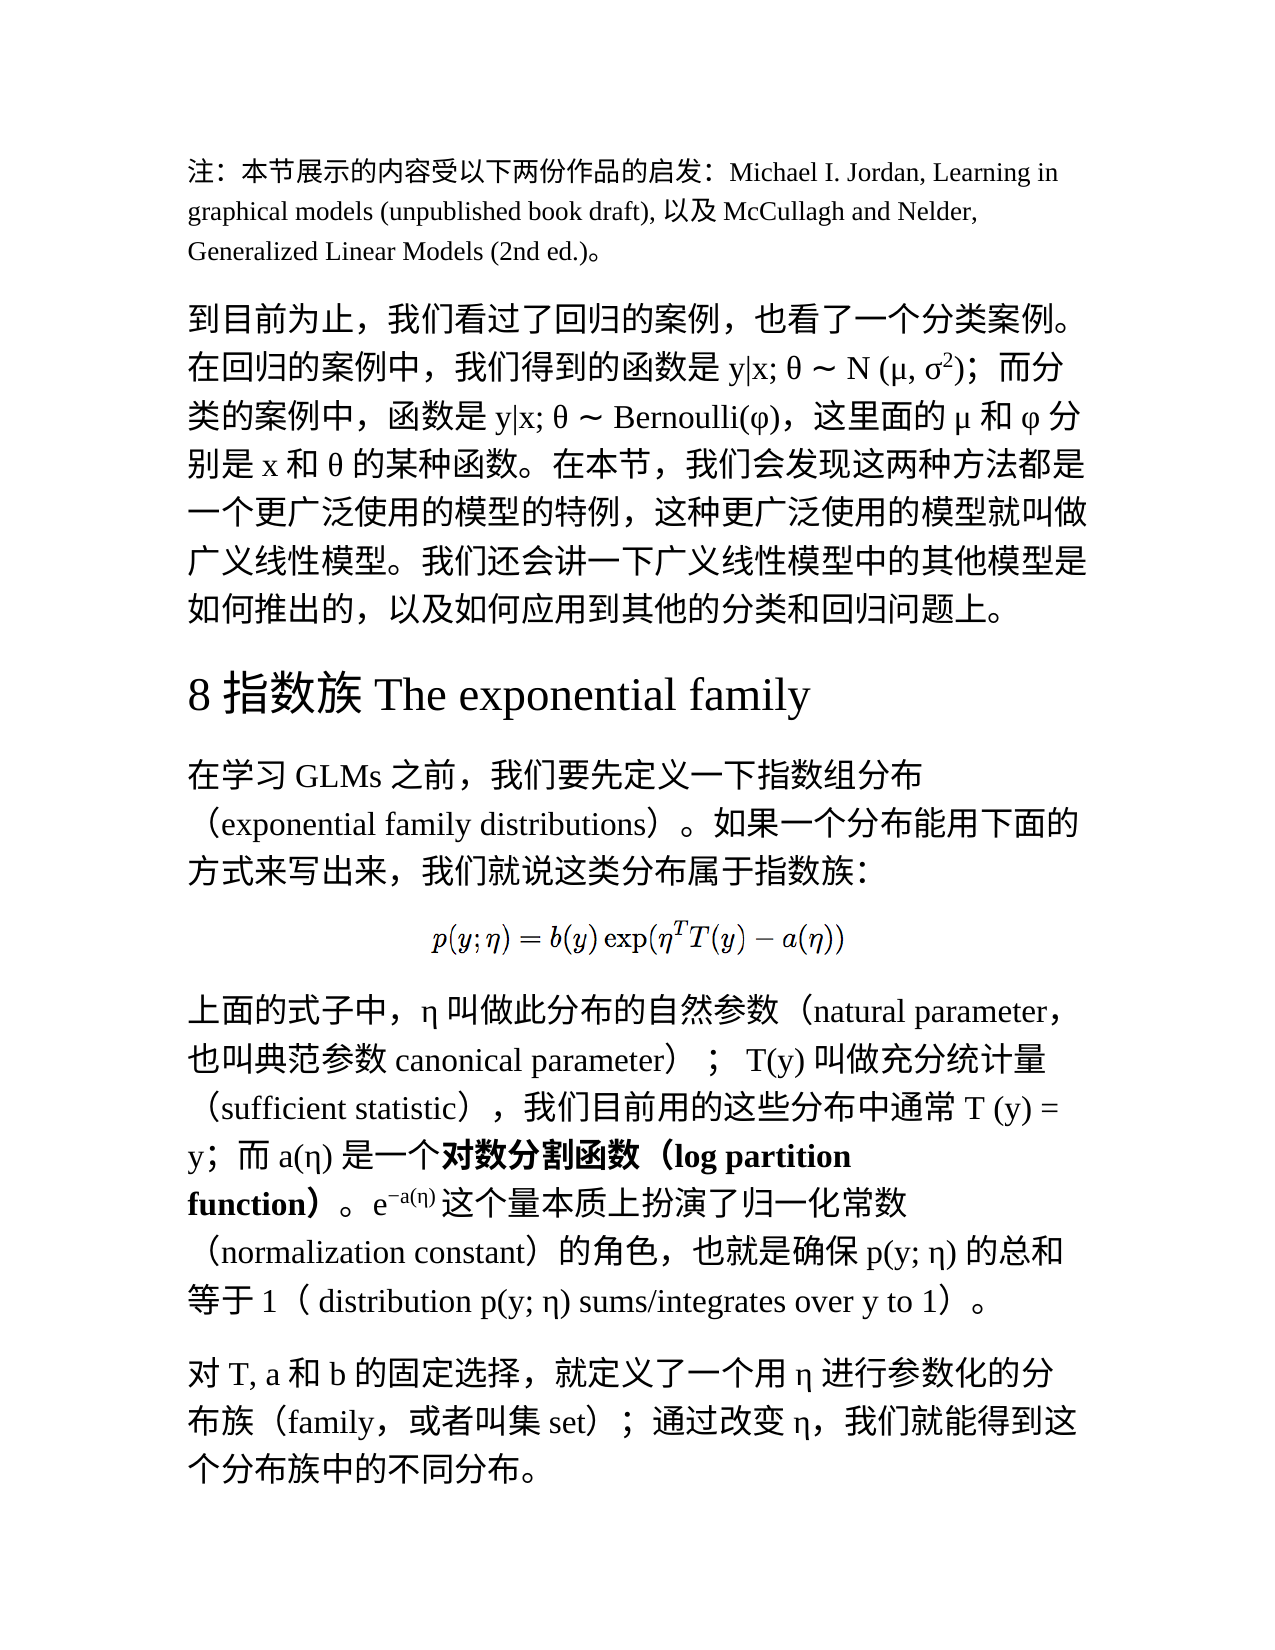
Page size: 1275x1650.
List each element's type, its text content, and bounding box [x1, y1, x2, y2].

text 对 T, a 和 b 的固定选择，就定义了一个用 η 进行参数化的分布族（family，或者叫集 set）；通过改变 η，我们就能得到这个分布族中的不同分布。 [187, 1347, 1087, 1491]
text 8 指数族 The exponential family [187, 656, 1087, 724]
text 在学习 GLMs 之前，我们要先定义一下指数组分布（exponential family distributions）。如果一个分布能用下面的方式来写出来，我们就说这类分布属于指数族： [187, 749, 1087, 893]
text 注：本节展示的内容受以下两份作品的启发：Michael I. Jordan, Learning in graphical models (unpublished book draft), 以及 McCullagh and Nelder, Generalized Linear Models (2nd ed.)。 [187, 150, 1087, 268]
text 到目前为止，我们看过了回归的案例，也看了一个分类案例。在回归的案例中，我们得到的函数是 y|x; θ ∼ N (μ, σ2)；而分类的案例中，函数是 y|x; θ ∼ Bernoulli(φ)，这里面的μ 和 φ 分别是 x 和 θ 的某种函数。在本节，我们会发现这两种方法都是一个更广泛使用的模型的特例，这种更广泛使用的模型就叫做广义线性模型。我们还会讲一下广义线性模型中的其他模型是如何推出的，以及如何应用到其他的分类和回归问题上。 [187, 293, 1087, 631]
picture [426, 918, 849, 960]
text 上面的式子中，η 叫做此分布的自然参数（natural parameter，也叫典范参数 canonical parameter） ； T(y) 叫做充分统计量（sufficient statistic），我们目前用的这些分布中通常 T (y) = y；而 a(η) 是一个对数分割函数（log partition function）。e−a(η) 这个量本质上扮演了归一化常数（normalization constant）的角色，也就是确保 p(y; η) 的总和等于1（ distribution p(y; η) sums/integrates over y to 1）。 [187, 984, 1087, 1322]
